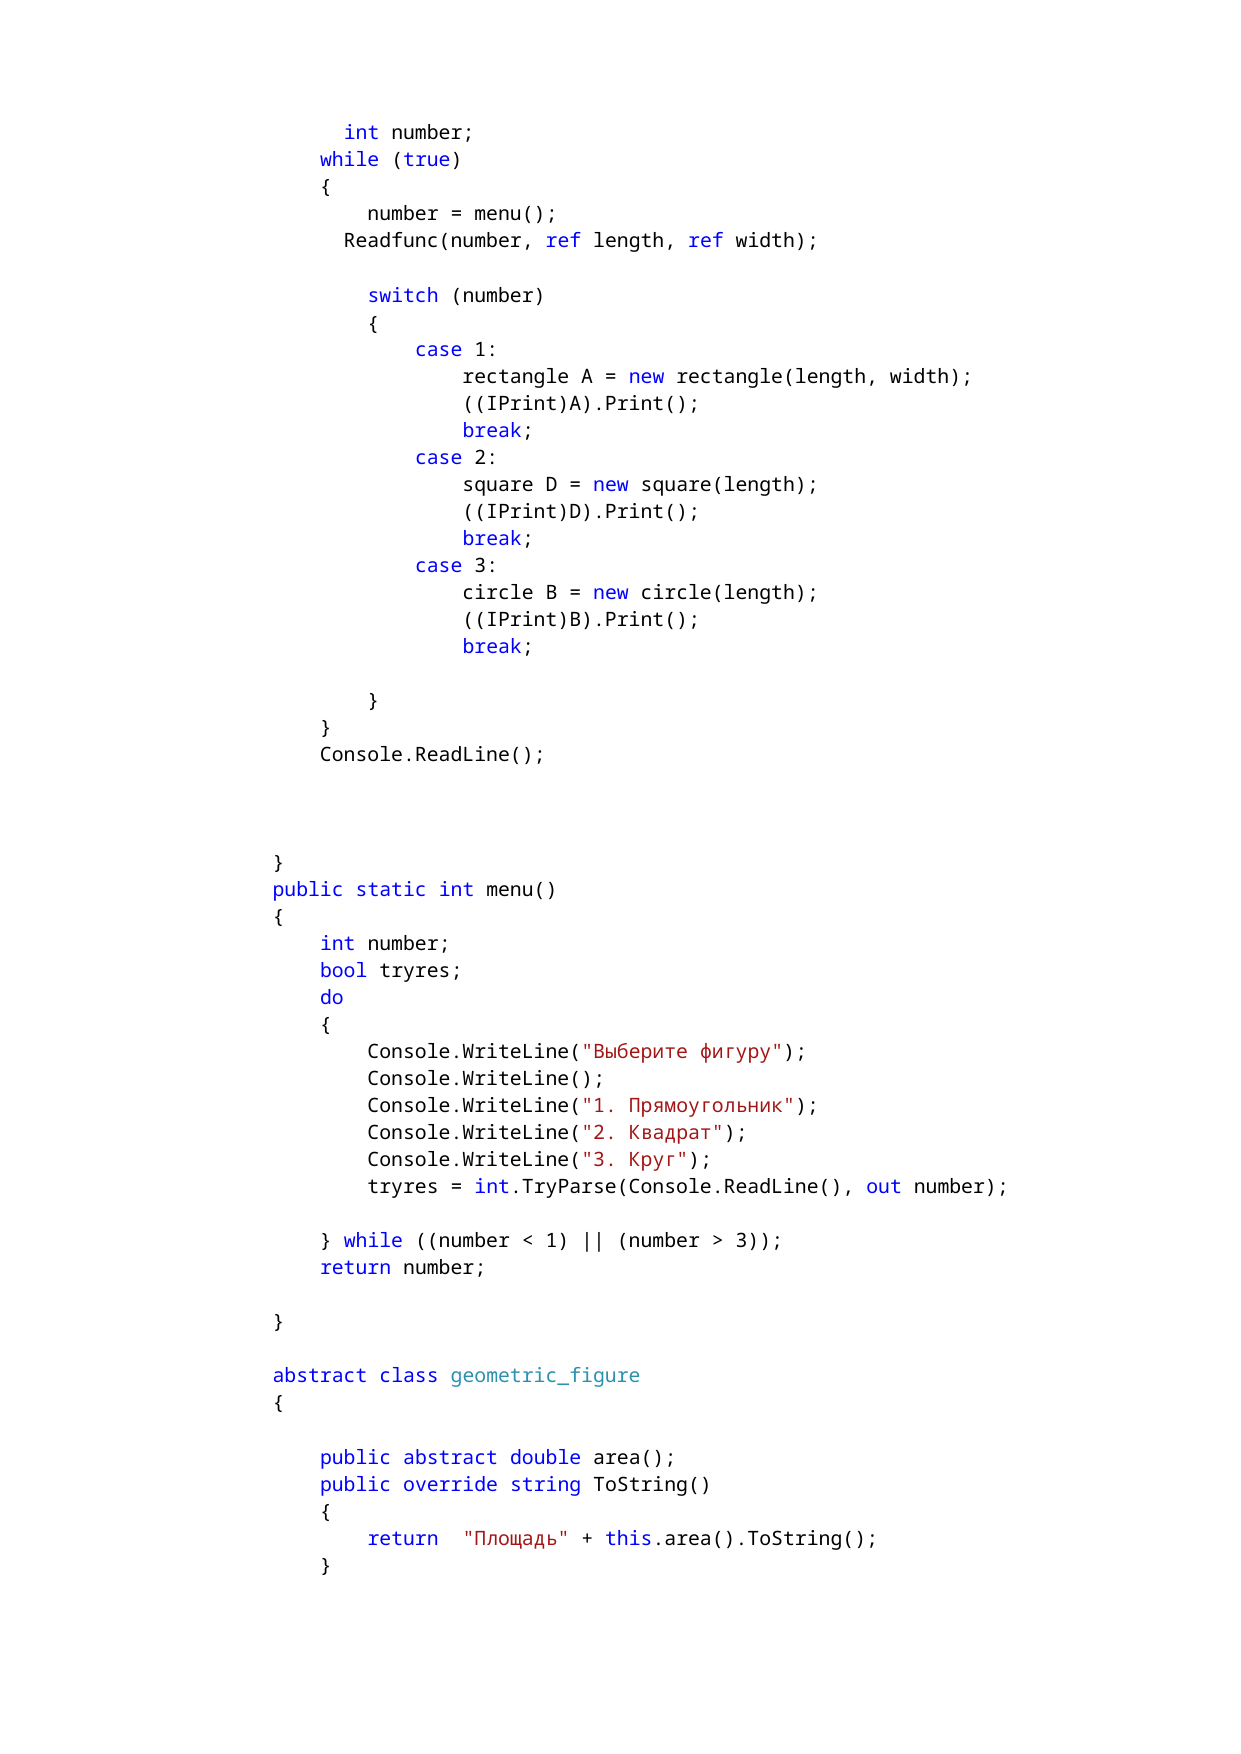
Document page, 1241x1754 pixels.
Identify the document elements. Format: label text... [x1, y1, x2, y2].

text return "Площадь" + this.area().ToString(); [177, 1524, 1152, 1552]
text Console.WriteLine("3. Круг"); [177, 1145, 1152, 1172]
text circle B = new circle(length); [177, 578, 1152, 606]
text int number; [177, 118, 1152, 145]
text } while ((number < 1) || (number > 3)); [177, 1226, 1152, 1253]
text public abstract double area(); [177, 1444, 1152, 1471]
text ((IPrint)D).Print(); [177, 498, 1152, 524]
text { [177, 172, 1152, 199]
text } [177, 686, 1152, 713]
text int number; [177, 929, 1152, 956]
text case 3: [177, 552, 1152, 578]
text abstract class geometric_figure [177, 1361, 1152, 1388]
text rectangle A = new rectangle(length, width); [177, 363, 1152, 390]
text } [177, 848, 1152, 875]
text public static int menu() [177, 875, 1152, 902]
text } [177, 1552, 1152, 1578]
text Console.WriteLine(); [177, 1064, 1152, 1091]
text break; [177, 417, 1152, 444]
text ((IPrint)B).Print(); [177, 606, 1152, 632]
text Readfunc(number, ref length, ref width); [177, 226, 1152, 253]
text bool tryres; [177, 956, 1152, 983]
text Console.ReadLine(); [177, 740, 1152, 767]
text tryres = int.TryParse(Console.ReadLine(), out number); [177, 1172, 1152, 1199]
text ((IPrint)A).Print(); [177, 390, 1152, 417]
text { [177, 902, 1152, 929]
text switch (number) [177, 282, 1152, 309]
text case 1: [177, 336, 1152, 363]
text break; [177, 524, 1152, 552]
text { [177, 1010, 1152, 1037]
text square D = new square(length); [177, 471, 1152, 498]
text Console.WriteLine("2. Квадрат"); [177, 1118, 1152, 1145]
text Console.WriteLine("1. Прямоугольник"); [177, 1091, 1152, 1118]
text { [177, 1388, 1152, 1415]
text return number; [177, 1253, 1152, 1280]
text public override string ToString() [177, 1471, 1152, 1498]
text { [177, 309, 1152, 336]
text { [177, 1498, 1152, 1524]
text Console.WriteLine("Выберите фигуру"); [177, 1037, 1152, 1064]
text while (true) [177, 145, 1152, 172]
text case 2: [177, 444, 1152, 471]
text } [177, 1307, 1152, 1334]
text break; [177, 632, 1152, 659]
text number = menu(); [177, 199, 1152, 226]
text do [177, 983, 1152, 1010]
text } [177, 713, 1152, 740]
